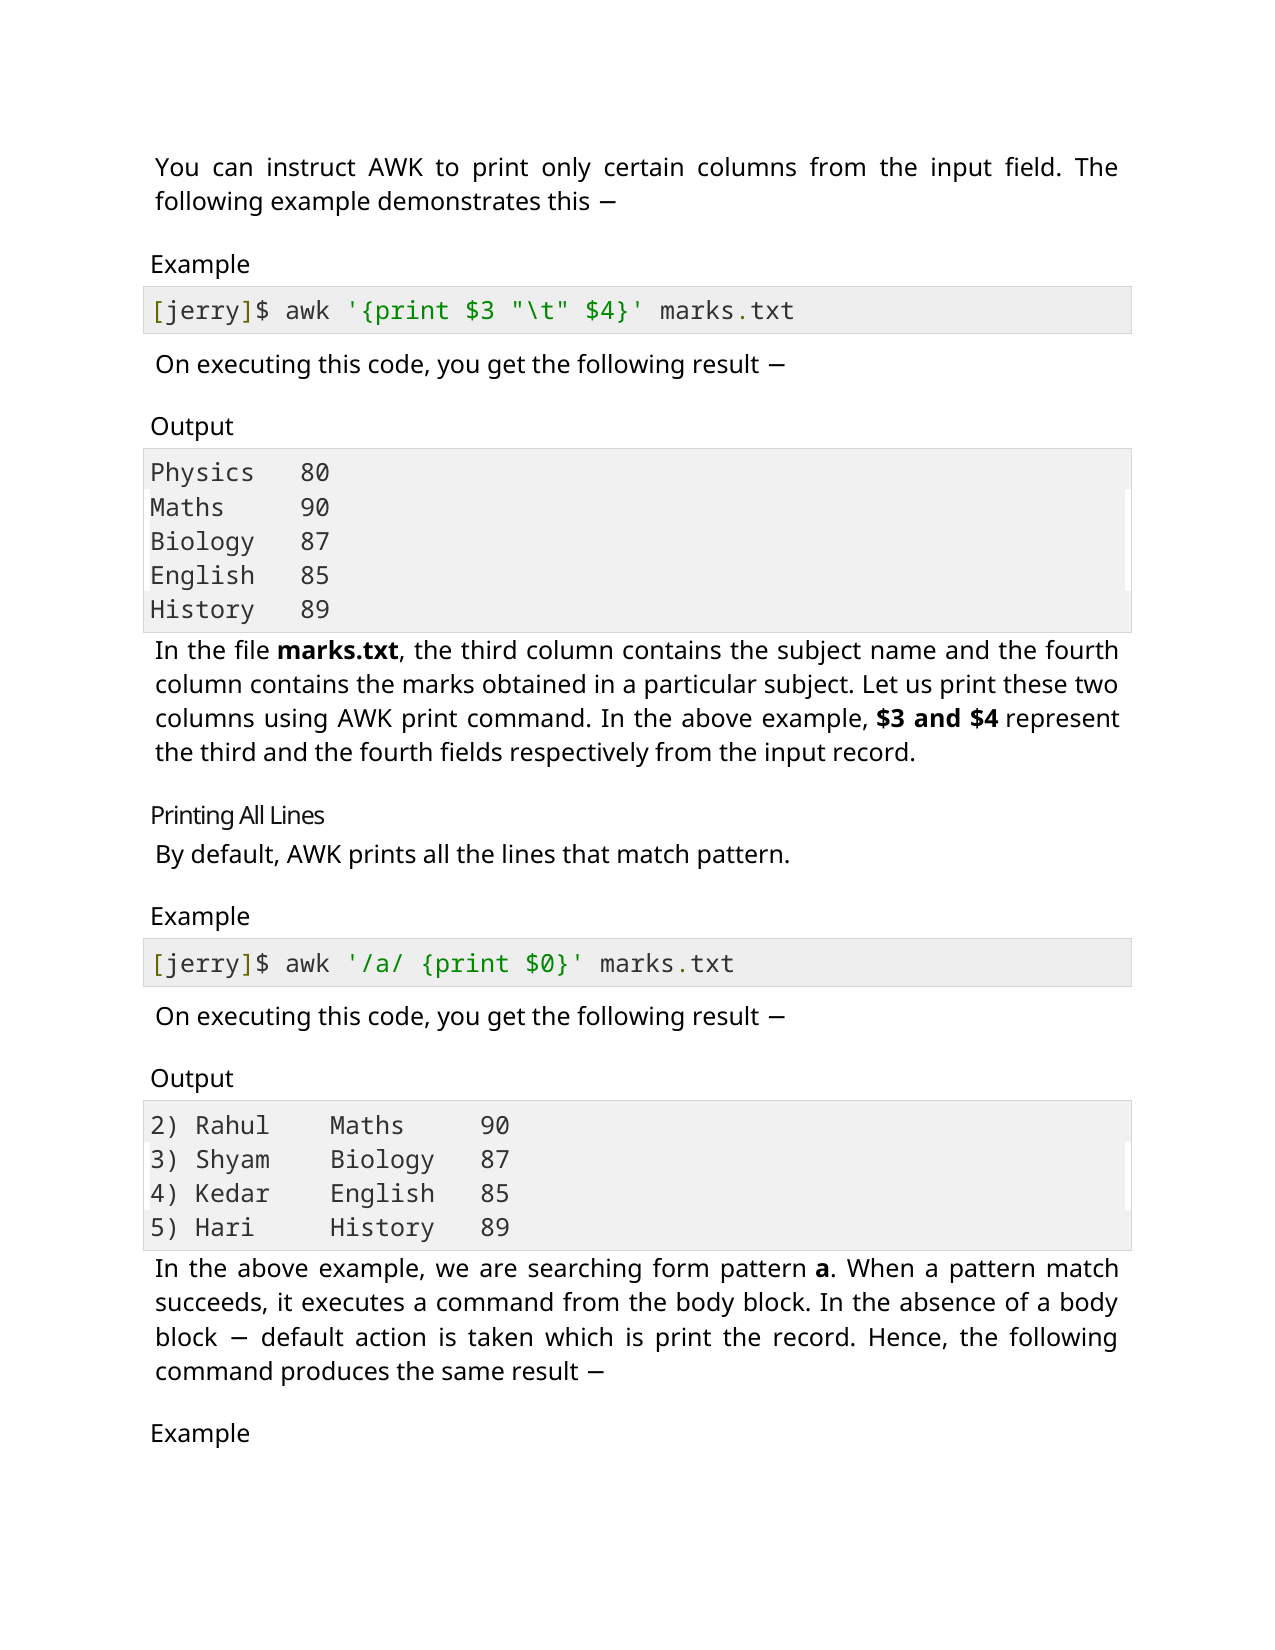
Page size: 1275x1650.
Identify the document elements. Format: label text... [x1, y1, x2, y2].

text History 89 [144, 584, 1131, 632]
subtitle Example [150, 1412, 1120, 1450]
text Physics 80 [144, 449, 1131, 489]
subtitle Printing All Lines [150, 794, 1120, 831]
text [jerry]$ awk '{print $3 "\t" $4}' marks.txt [144, 287, 1131, 333]
subtitle Output [150, 405, 1120, 443]
subtitle Example [150, 896, 1120, 933]
text On executing this code, you get the following result − [155, 999, 1120, 1033]
text In the above example, we are searching form pattern a. When a pattern match succeeds, it executes a command from the body block. In the absence of a body block − default action is taken which is print the record. Hence, the following command produces the same result − [155, 1251, 1120, 1387]
text 2) Rahul Maths 90 [144, 1101, 1131, 1142]
text 4) Kedar English 85 [150, 1176, 1125, 1202]
text 3) Shyam Biology 87 [150, 1142, 1125, 1176]
text [jerry]$ awk '/a/ {print $0}' marks.txt [144, 939, 1131, 986]
text English 85 [150, 557, 1125, 584]
text You can instruct AWK to print only certain columns from the input field. The following example demonstrates this − [155, 150, 1120, 218]
text On executing this code, you get the following result − [155, 346, 1120, 380]
text Maths 90 [150, 489, 1125, 523]
text 5) Hari History 89 [144, 1202, 1131, 1250]
subtitle Output [150, 1058, 1120, 1095]
subtitle Example [150, 243, 1120, 281]
text In the file marks.txt, the third column contains the subject name and the fourth column contains the marks obtained in a particular subject. Let us print these two columns using AWK print command. In the above example, $3 and $4 represent the third and the fourth fields respectively from the input record. [155, 633, 1120, 769]
text Biology 87 [150, 523, 1125, 557]
text By default, AWK prints all the lines that match pattern. [155, 836, 1120, 871]
